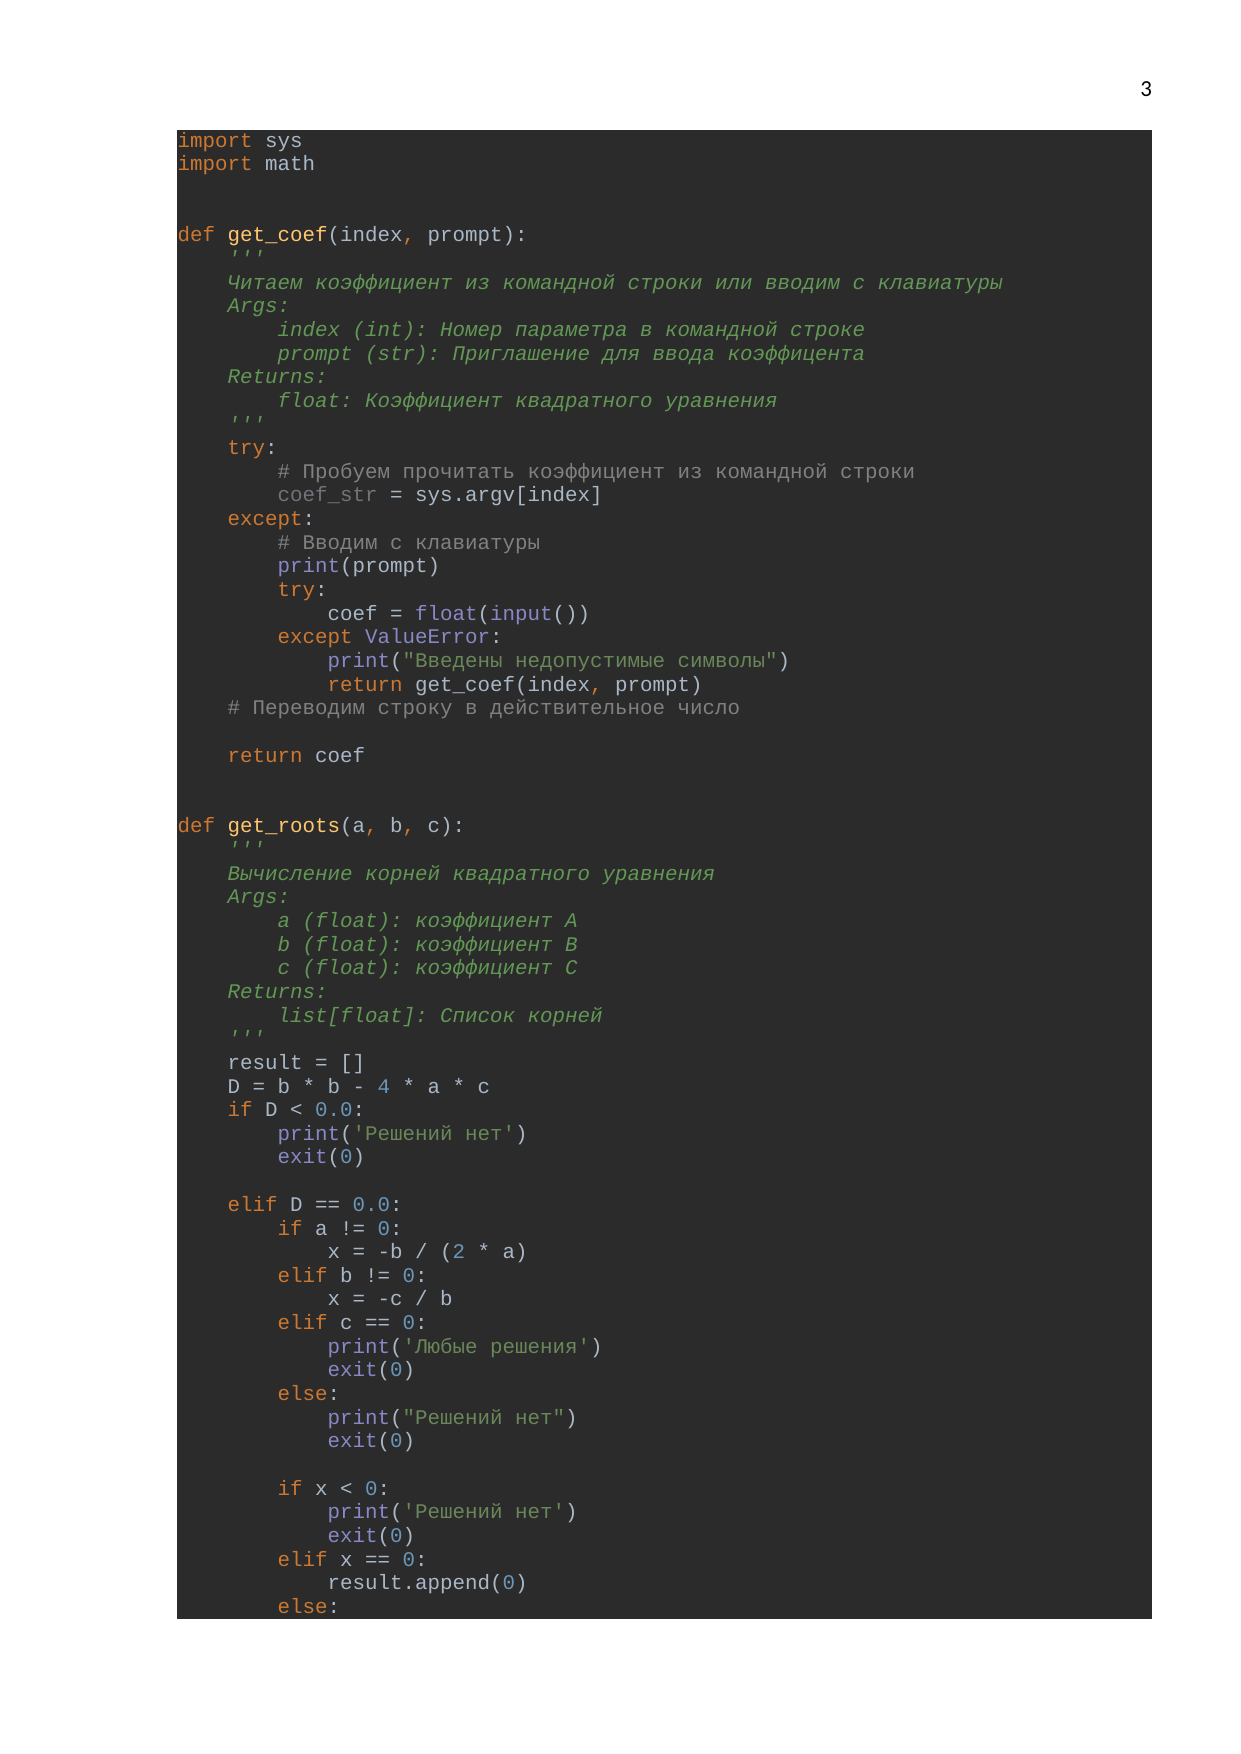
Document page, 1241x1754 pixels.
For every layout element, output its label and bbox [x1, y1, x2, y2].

text [177, 130, 1152, 1619]
